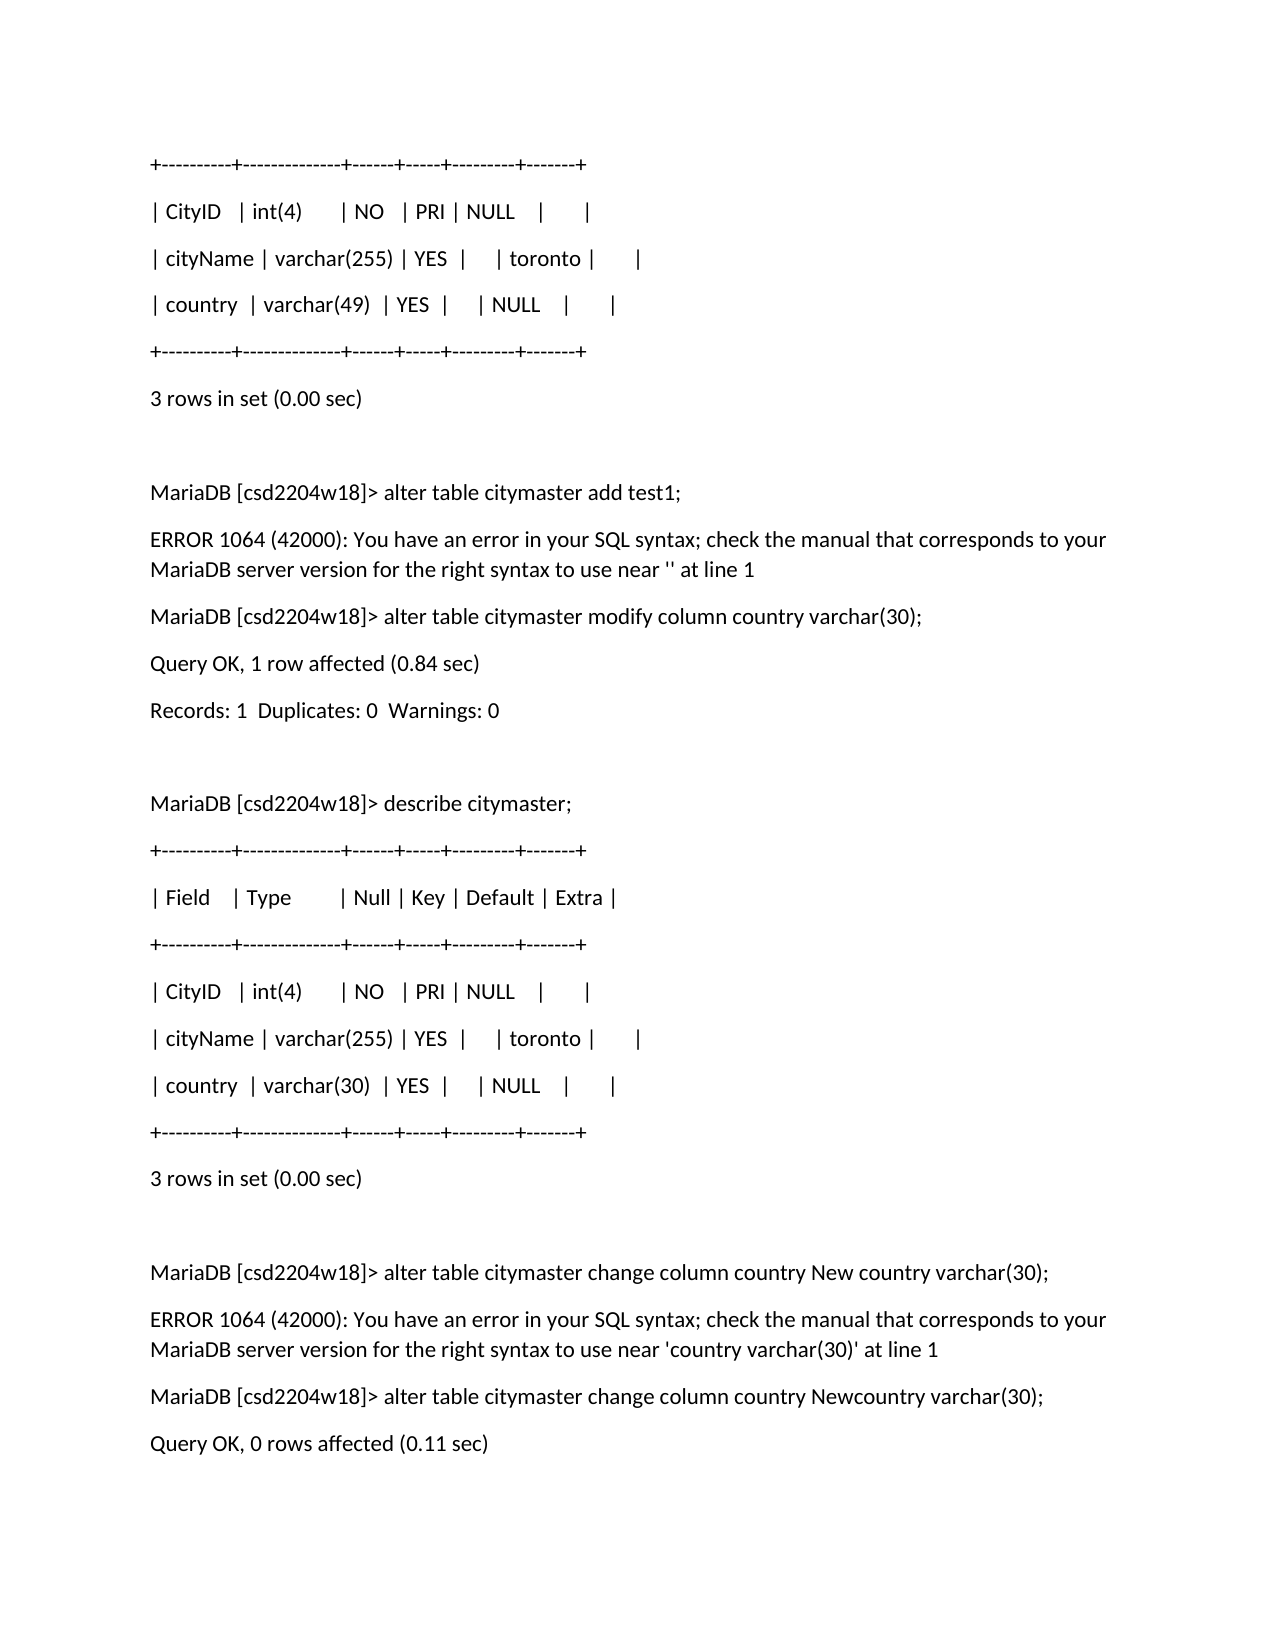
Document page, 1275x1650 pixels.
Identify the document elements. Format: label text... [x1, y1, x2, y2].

text | CityID | int(4) | NO | PRI | NULL | | [150, 197, 1125, 225]
text | CityID | int(4) | NO | PRI | NULL | | [150, 977, 1125, 1005]
text 3 rows in set (0.00 sec) [150, 384, 1125, 412]
text MariaDB [csd2204w18]> alter table citymaster modify column country varchar(30); [150, 602, 1125, 630]
text +----------+--------------+------+-----+---------+-------+ [150, 337, 1125, 366]
text ERROR 1064 (42000): You have an error in your SQL syntax; check the manual that corresponds to your MariaDB server version for the right syntax to use near 'country varchar(30)' at line 1 [150, 1305, 1125, 1363]
text | country | varchar(30) | YES | | NULL | | [150, 1071, 1125, 1099]
text 3 rows in set (0.00 sec) [150, 1164, 1125, 1193]
text MariaDB [csd2204w18]> alter table citymaster add test1; [150, 478, 1125, 506]
text | country | varchar(49) | YES | | NULL | | [150, 291, 1125, 319]
text | Field | Type | Null | Key | Default | Extra | [150, 883, 1125, 911]
text Records: 1 Duplicates: 0 Warnings: 0 [150, 696, 1125, 724]
text +----------+--------------+------+-----+---------+-------+ [150, 836, 1125, 864]
text +----------+--------------+------+-----+---------+-------+ [150, 930, 1125, 958]
text MariaDB [csd2204w18]> alter table citymaster change column country Newcountry varchar(30); [150, 1382, 1125, 1410]
text ERROR 1064 (42000): You have an error in your SQL syntax; check the manual that corresponds to your MariaDB server version for the right syntax to use near '' at line 1 [150, 525, 1125, 583]
text +----------+--------------+------+-----+---------+-------+ [150, 1118, 1125, 1146]
text Query OK, 0 rows affected (0.11 sec) [150, 1429, 1125, 1457]
text MariaDB [csd2204w18]> describe citymaster; [150, 789, 1125, 818]
text MariaDB [csd2204w18]> alter table citymaster change column country New country varchar(30); [150, 1258, 1125, 1286]
text | cityName | varchar(255) | YES | | toronto | | [150, 1024, 1125, 1052]
text Query OK, 1 row affected (0.84 sec) [150, 649, 1125, 677]
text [150, 150, 1125, 178]
text | cityName | varchar(255) | YES | | toronto | | [150, 244, 1125, 272]
